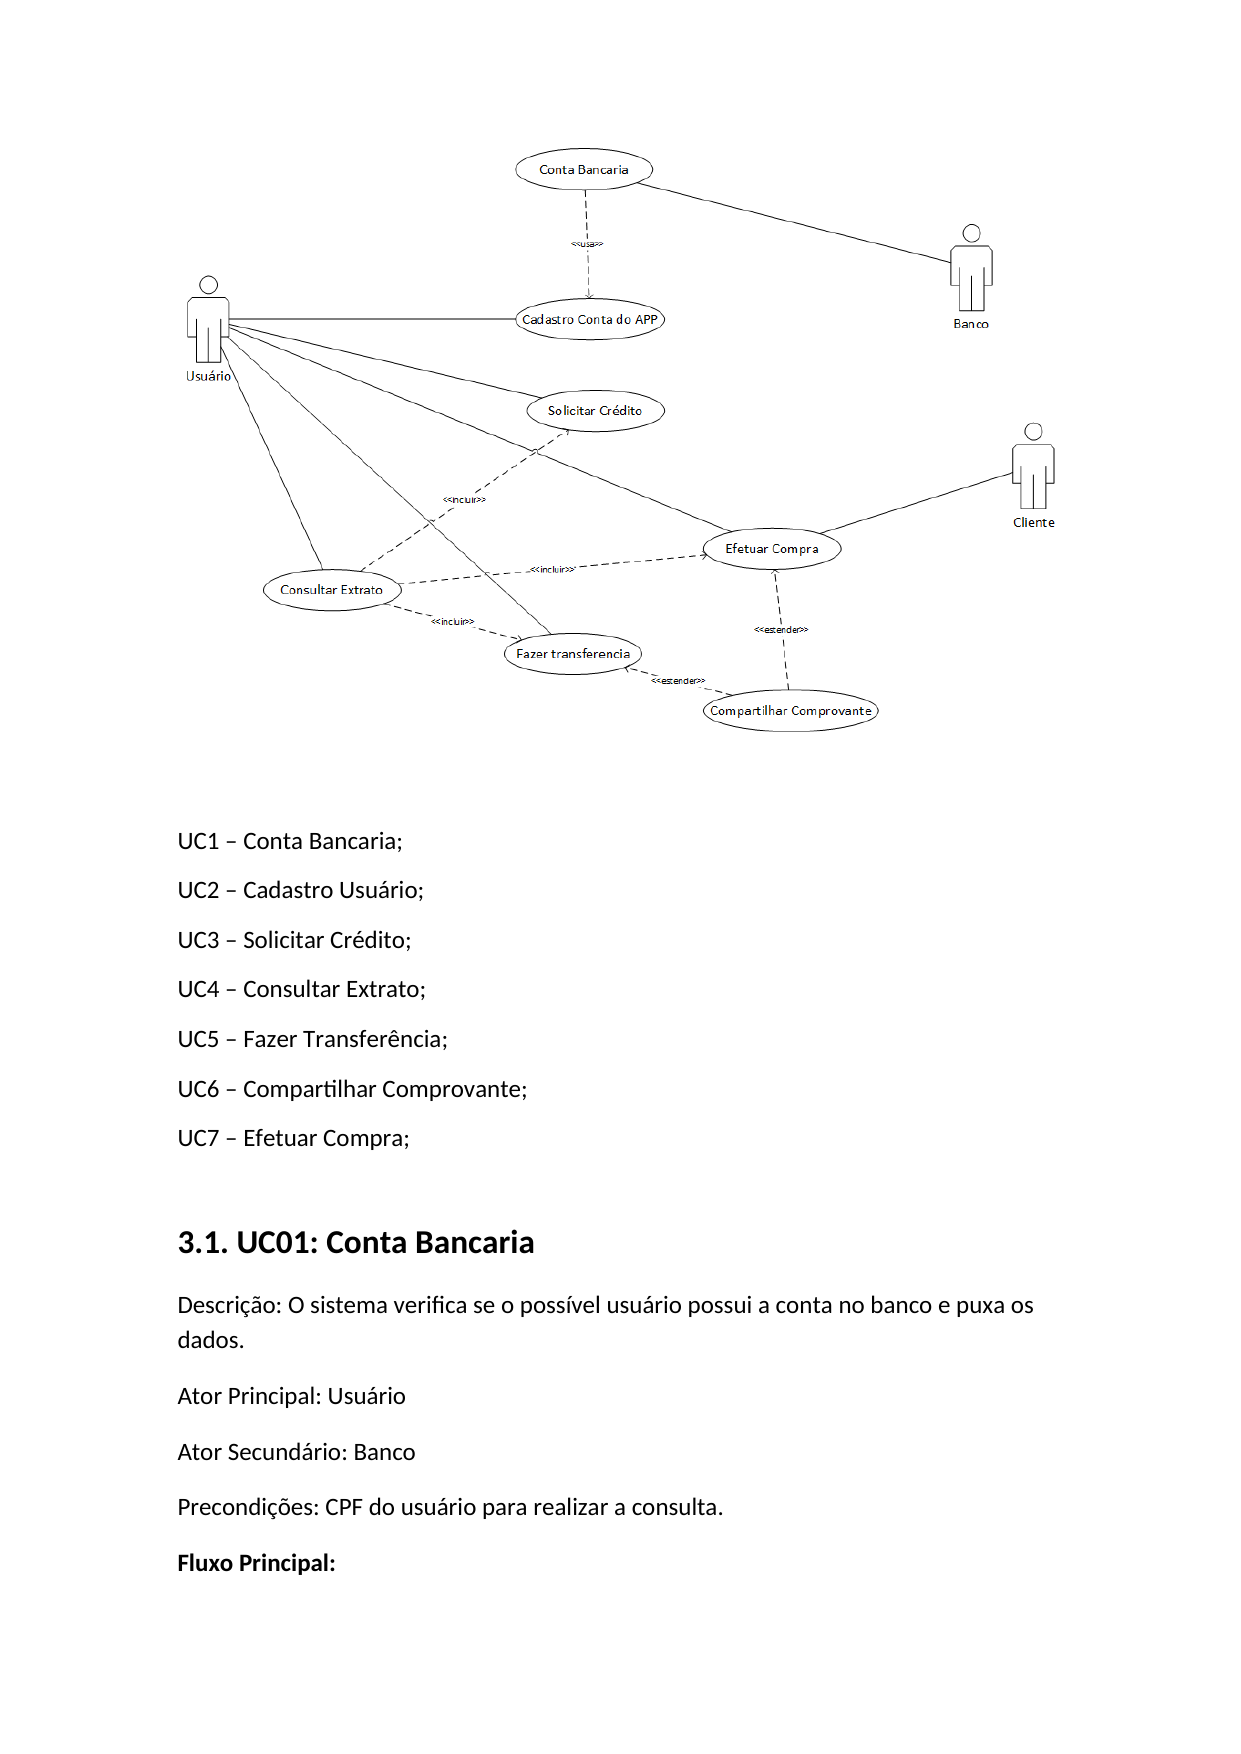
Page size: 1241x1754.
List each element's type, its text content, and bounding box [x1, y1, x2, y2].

text 3.1. UC01: Conta Bancaria [177, 1221, 1063, 1262]
text Fluxo Principal: [177, 1547, 1063, 1578]
text UC5 – Fazer Transferência; [177, 1023, 1063, 1054]
text UC2 – Cadastro Usuário; [177, 874, 1063, 905]
picture [177, 147, 1062, 732]
text Ator Secundário: Banco [177, 1436, 1063, 1466]
text Descrição: O sistema verifica se o possível usuário possui a conta no banco e puxa os dados. [177, 1289, 1063, 1354]
text UC4 – Consultar Extrato; [177, 973, 1063, 1004]
text UC6 – Compartilhar Comprovante; [177, 1073, 1063, 1103]
text UC3 – Solicitar Crédito; [177, 924, 1063, 954]
text UC7 – Efetuar Compra; [177, 1122, 1063, 1153]
text Ator Principal: Usuário [177, 1380, 1063, 1410]
text Precondições: CPF do usuário para realizar a consulta. [177, 1492, 1063, 1522]
text UC1 – Conta Bancaria; [177, 825, 1063, 855]
